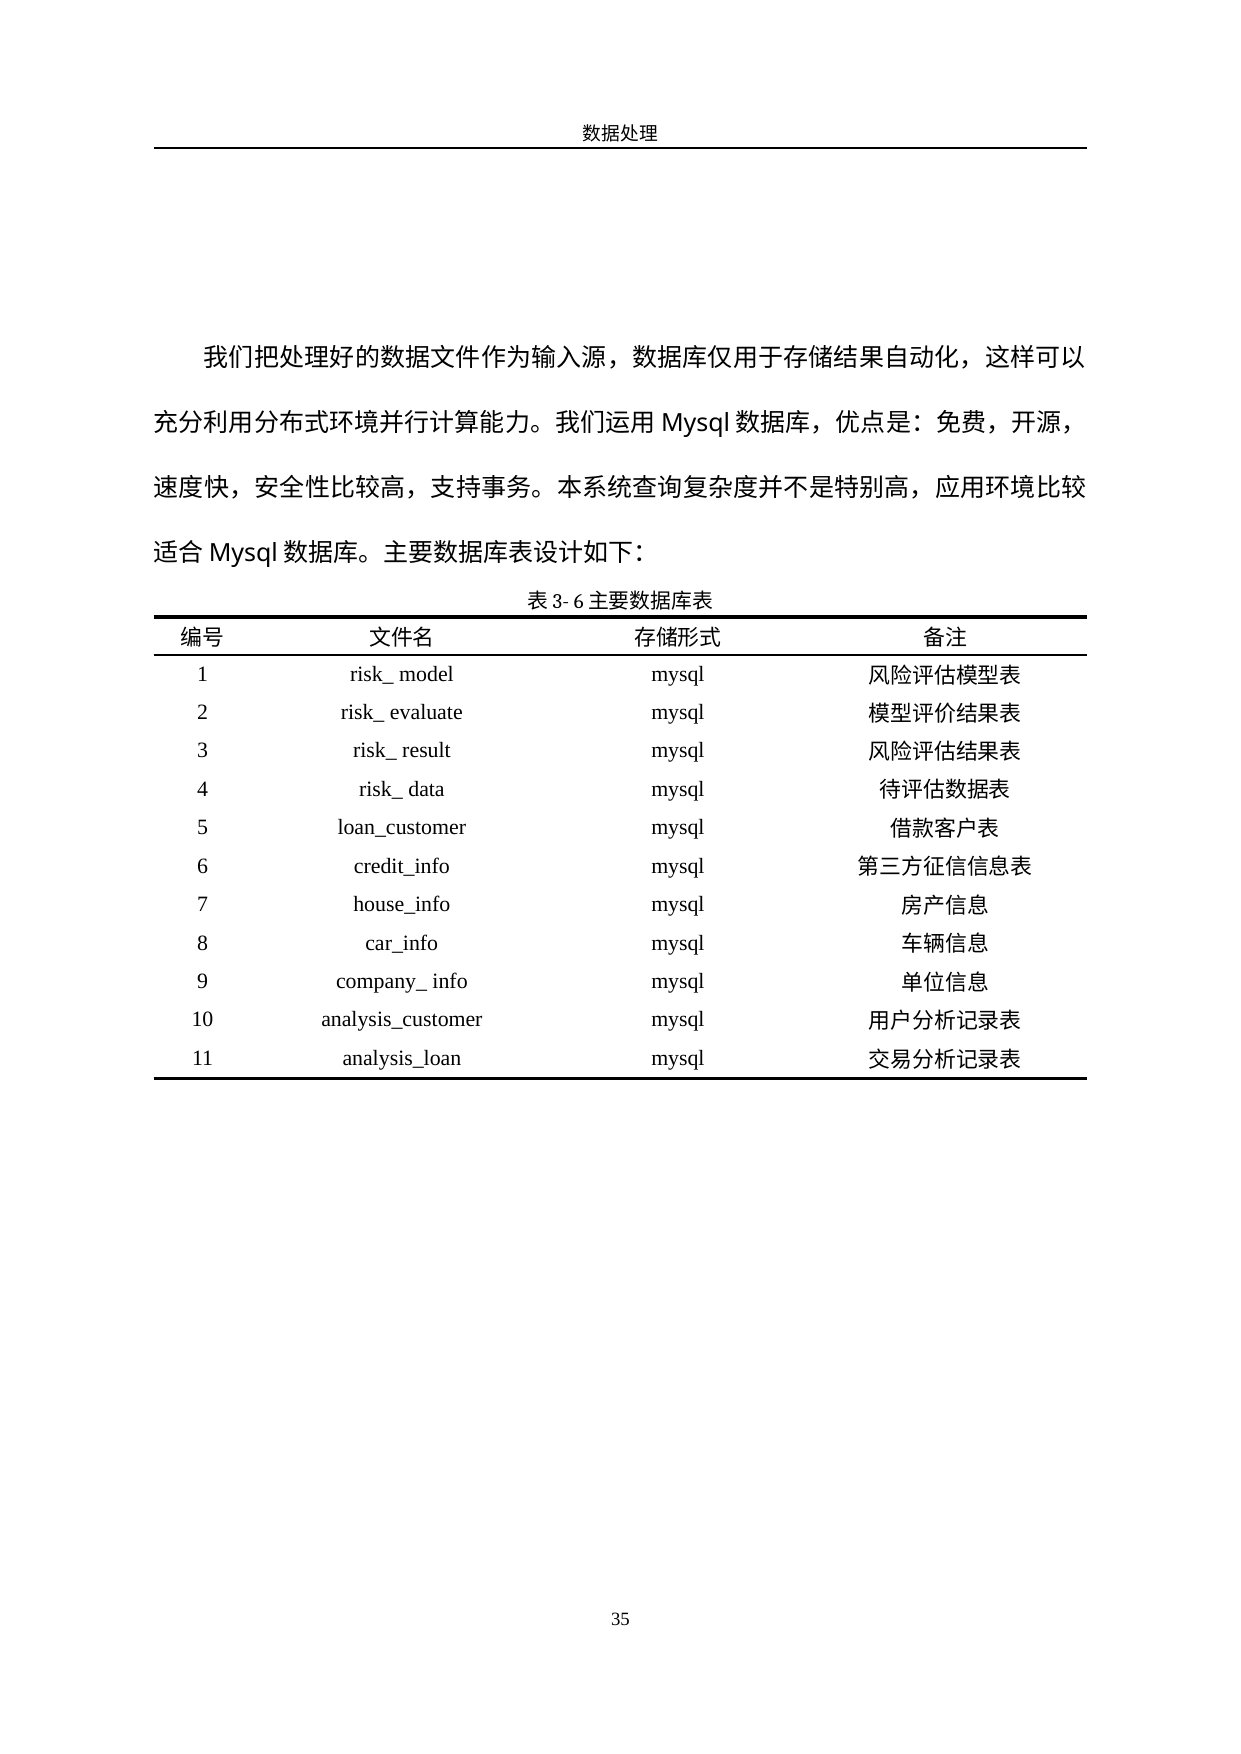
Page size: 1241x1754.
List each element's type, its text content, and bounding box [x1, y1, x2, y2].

table_cell analysis_customer [251, 1000, 552, 1038]
table_cell 风险评估模型表 [803, 656, 1087, 692]
table_header 备注 [803, 619, 1087, 654]
table_cell mysql [552, 1000, 803, 1038]
table_cell 交易分析记录表 [803, 1038, 1087, 1077]
table_cell analysis_loan [251, 1038, 552, 1077]
table_header 存储形式 [552, 619, 803, 654]
table_cell mysql [552, 1038, 803, 1077]
table_cell 2 [154, 692, 251, 731]
table_cell risk_ result [251, 731, 552, 769]
table_header 文件名 [251, 619, 552, 654]
table_cell 8 [154, 923, 251, 961]
table_cell 车辆信息 [803, 923, 1087, 961]
table_cell mysql [552, 961, 803, 1000]
table_cell 7 [154, 885, 251, 923]
table_cell 3 [154, 731, 251, 769]
table_cell loan_customer [251, 808, 552, 846]
table_header 编号 [154, 619, 251, 654]
table_cell 5 [154, 808, 251, 846]
table_cell 第三方征信信息表 [803, 846, 1087, 884]
table_cell 用户分析记录表 [803, 1000, 1087, 1038]
table_cell mysql [552, 885, 803, 923]
table_cell mysql [552, 923, 803, 961]
table_cell credit_info [251, 846, 552, 884]
table_cell mysql [552, 731, 803, 769]
text 表3- 6 主要数据库表 [153, 583, 1087, 615]
table_cell mysql [552, 692, 803, 731]
table_cell mysql [552, 769, 803, 808]
table_cell 9 [154, 961, 251, 1000]
table_cell 借款客户表 [803, 808, 1087, 846]
table_cell risk_ evaluate [251, 692, 552, 731]
table_cell risk_ data [251, 769, 552, 808]
table_cell 单位信息 [803, 961, 1087, 1000]
table_cell 房产信息 [803, 885, 1087, 923]
table_cell 风险评估结果表 [803, 731, 1087, 769]
table_cell 4 [154, 769, 251, 808]
table_cell 1 [154, 656, 251, 692]
text 我们把处理好的数据文件作为输入源，数据库仅用于存储结果自动化，这样可以充分利用分布式环境并行计算能力。我们运用Mysql数据库，优点是：免费，开源，速度快，安全性比较高，支持事务。本系统查询复杂度并不是特别高，应用环境比较适合Mysql数据库。主要数据库表设计如下： [153, 323, 1087, 583]
table_cell risk_ model [251, 656, 552, 692]
table_cell mysql [552, 808, 803, 846]
table_cell mysql [552, 656, 803, 692]
table_cell 6 [154, 846, 251, 884]
table_cell company_ info [251, 961, 552, 1000]
table_cell house_info [251, 885, 552, 923]
table_cell 待评估数据表 [803, 769, 1087, 808]
table_cell 11 [154, 1038, 251, 1077]
table_cell car_info [251, 923, 552, 961]
table_cell 10 [154, 1000, 251, 1038]
table_cell 模型评价结果表 [803, 692, 1087, 731]
table_cell mysql [552, 846, 803, 884]
